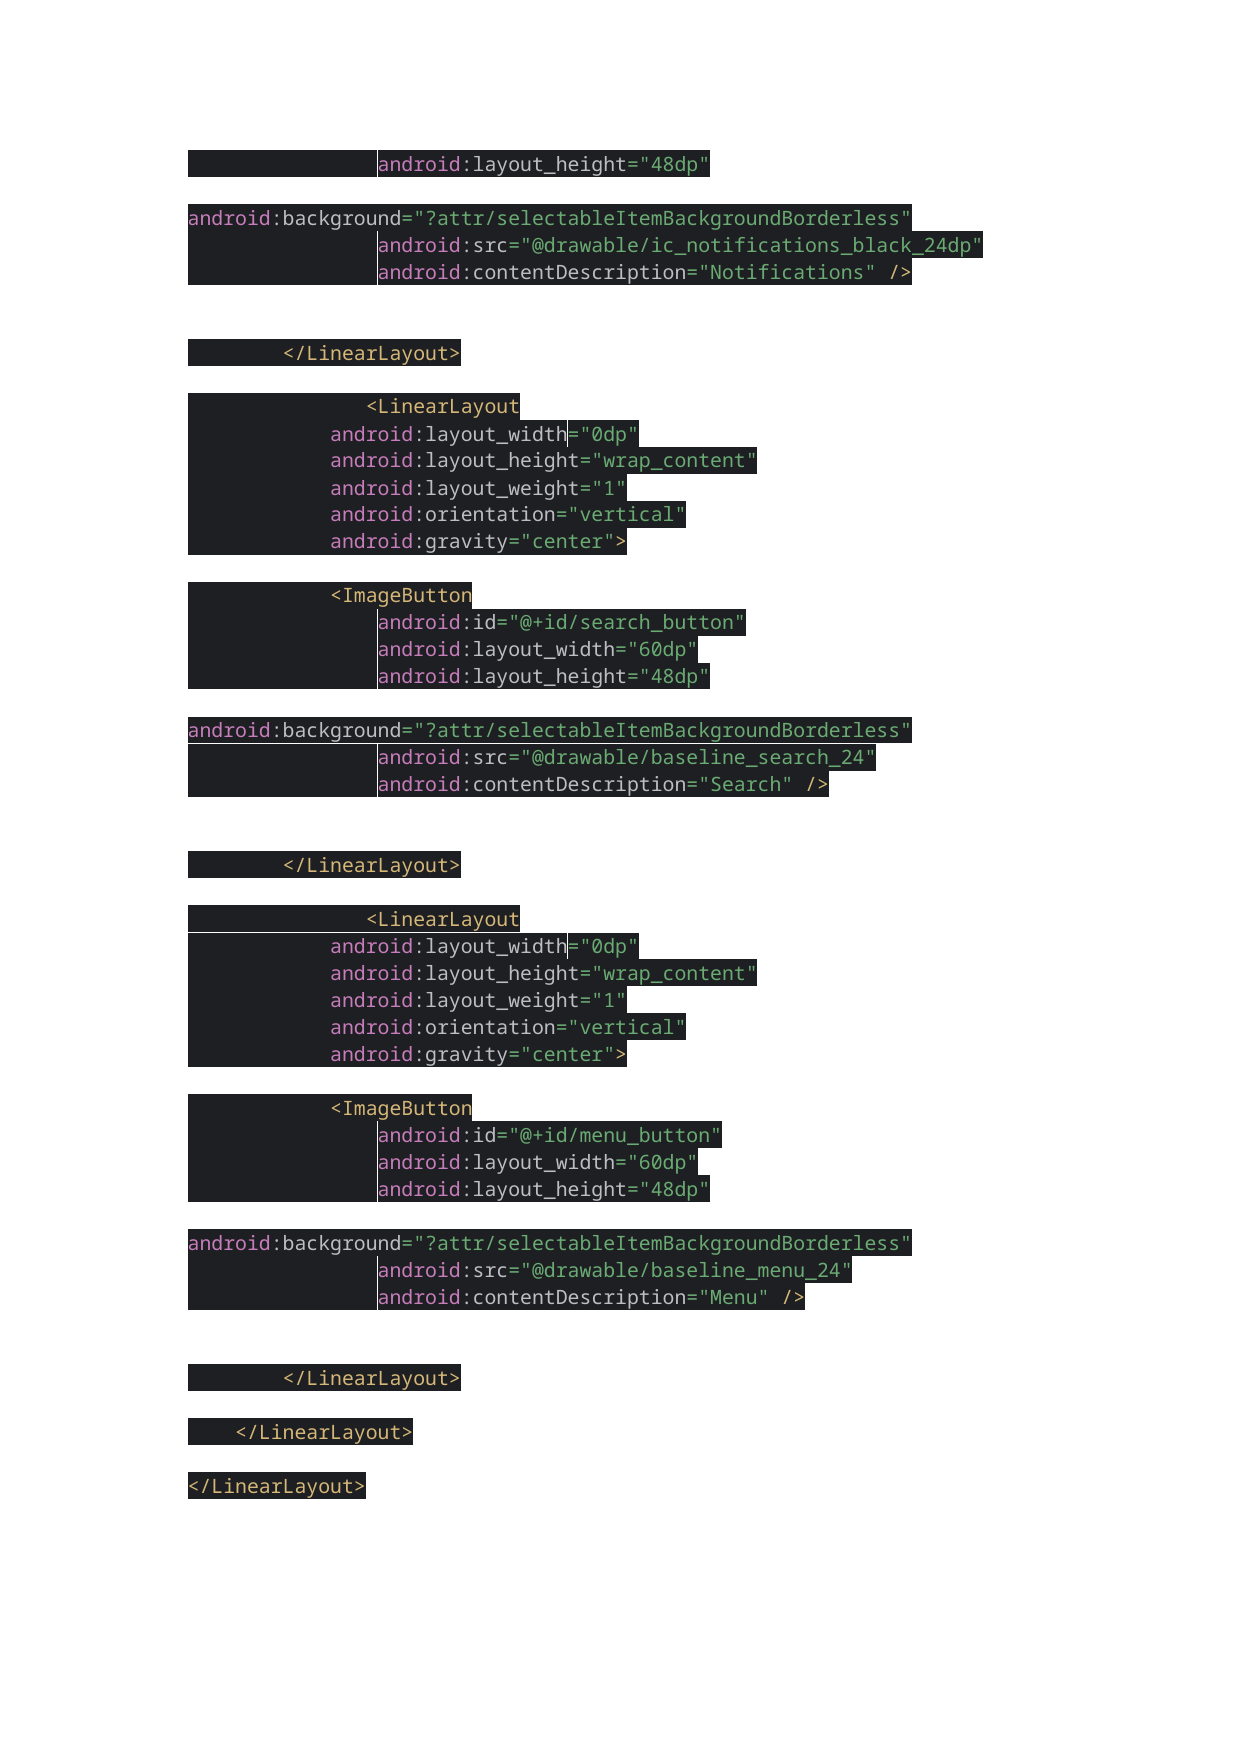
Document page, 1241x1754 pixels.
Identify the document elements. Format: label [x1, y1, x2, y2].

text [187, 150, 1053, 1499]
